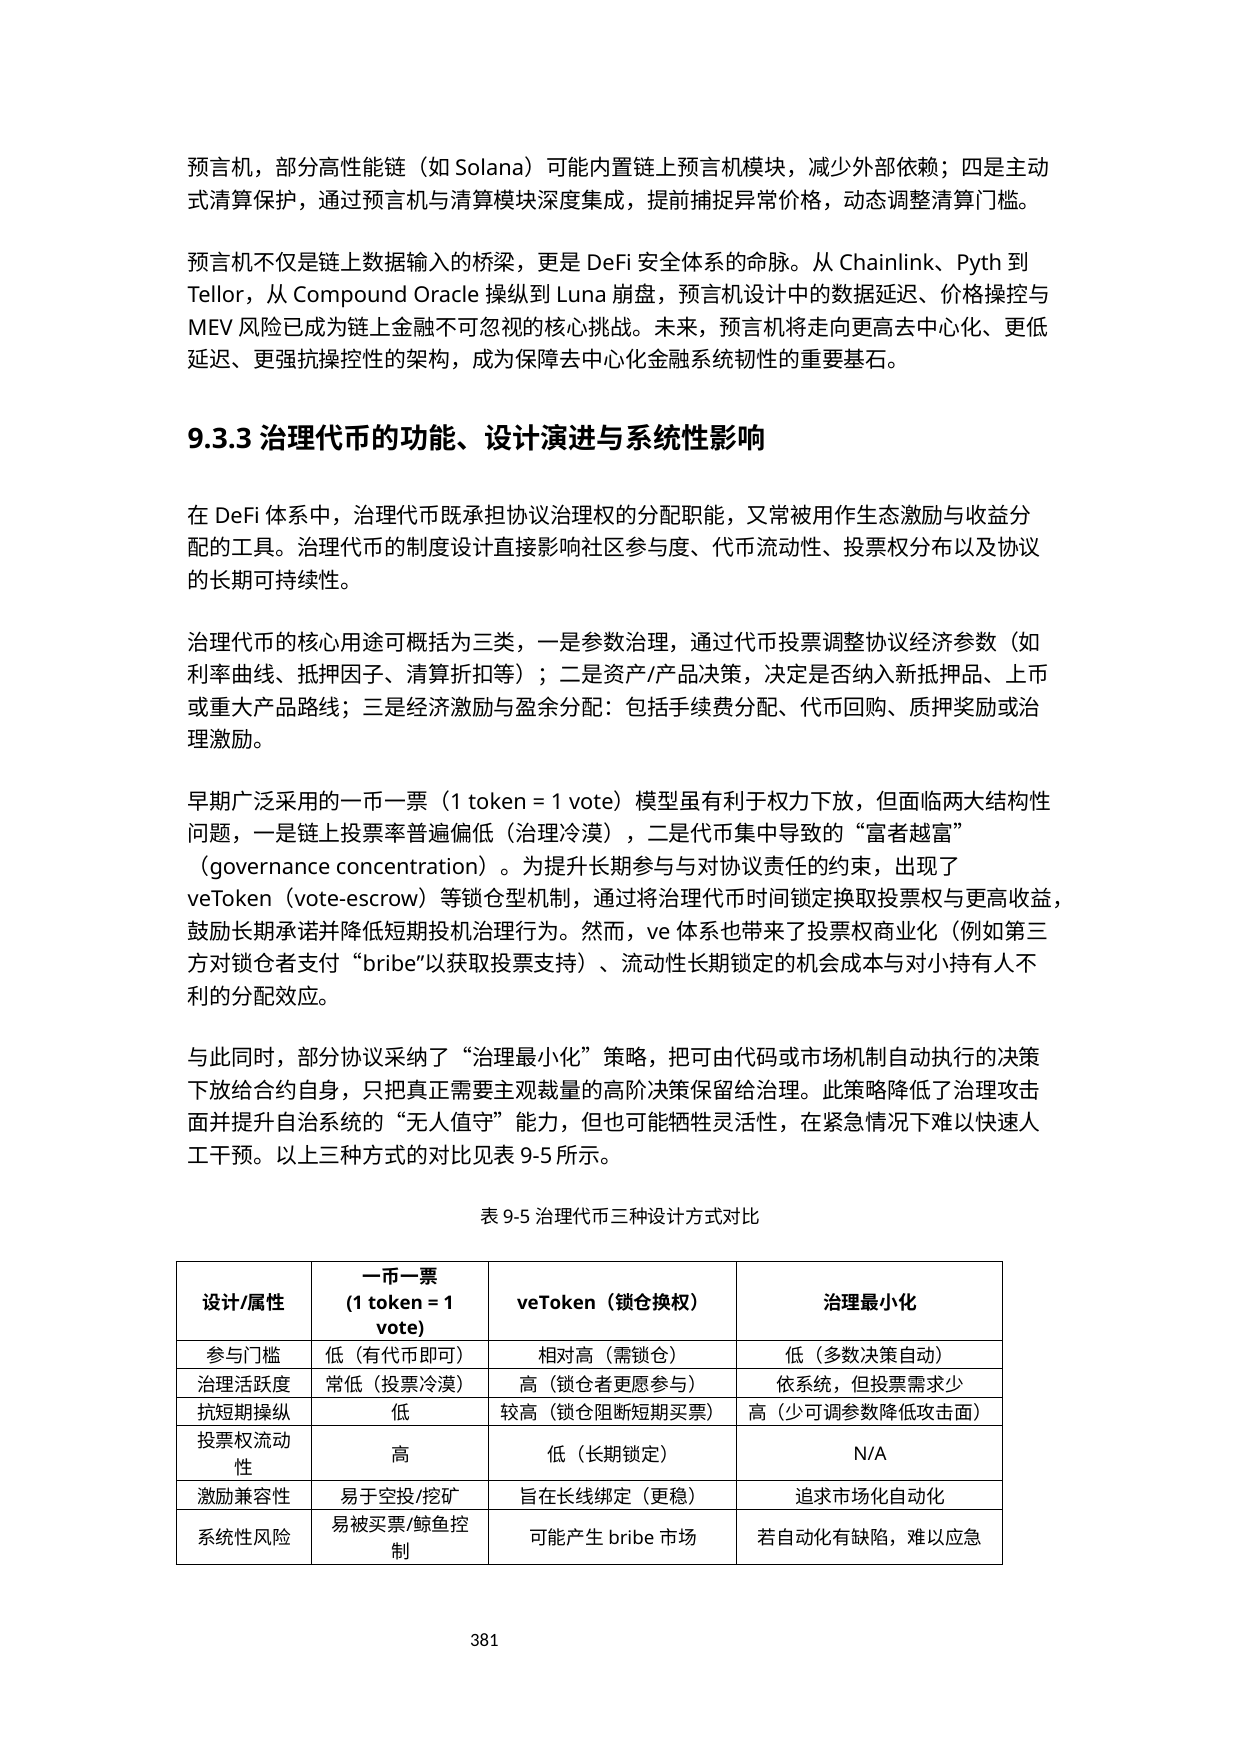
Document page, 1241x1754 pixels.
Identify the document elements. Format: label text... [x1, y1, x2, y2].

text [187, 150, 1053, 215]
table_cell 高（锁仓者更愿参与） [489, 1369, 736, 1397]
table_cell 若自动化有缺陷，难以应急 [737, 1510, 1002, 1564]
text 预言机不仅是链上数据输入的桥梁，更是 DeFi 安全体系的命脉。从 Chainlink、Pyth 到 Tellor，从 Compound Oracle 操纵到 Luna 崩盘，预言机设计中的数据延迟、价格操控与 MEV 风险已成为链上金融不可忽视的核心挑战。未来，预言机将走向更高去中心化、更低延迟、更强抗操控性的架构，成为保障去中心化金融系统韧性的重要基石。 [187, 244, 1053, 374]
table_cell 依系统，但投票需求少 [737, 1369, 1002, 1397]
table_header 设计/属性 [177, 1262, 311, 1340]
table_cell 低（有代币即可） [312, 1341, 488, 1368]
table_cell 低（长期锁定） [489, 1426, 736, 1480]
table_cell 相对高（需锁仓） [489, 1341, 736, 1368]
table_cell 低 [312, 1398, 488, 1425]
table_cell 抗短期操纵 [177, 1398, 311, 1425]
table_cell 激励兼容性 [177, 1481, 311, 1508]
table_cell 旨在长线绑定（更稳） [489, 1481, 736, 1508]
text 表9-5 治理代币三种设计方式对比 [187, 1199, 1053, 1232]
table_header 一币一票 (1 token = 1 vote) [312, 1262, 488, 1340]
table_cell 可能产生 bribe 市场 [489, 1510, 736, 1564]
table_cell 追求市场化自动化 [737, 1481, 1002, 1508]
table_cell 易于空投/挖矿 [312, 1481, 488, 1508]
table_cell 易被买票/鲸鱼控制 [312, 1510, 488, 1564]
table_cell 系统性风险 [177, 1510, 311, 1564]
table_cell 较高（锁仓阻断短期买票） [489, 1398, 736, 1425]
subtitle 9.3.3 治理代币的功能、设计演进与系统性影响 [187, 403, 1053, 468]
table_cell 参与门槛 [177, 1341, 311, 1368]
text 治理代币的核心用途可概括为三类，一是参数治理，通过代币投票调整协议经济参数（如利率曲线、抵押因子、清算折扣等）；二是资产/产品决策，决定是否纳入新抵押品、上币或重大产品路线；三是经济激励与盈余分配：包括手续费分配、代币回购、质押奖励或治理激励。 [187, 624, 1053, 754]
table_cell 高（少可调参数降低攻击面） [737, 1398, 1002, 1425]
table_cell 常低（投票冷漠） [312, 1369, 488, 1397]
table_cell 低（多数决策自动） [737, 1341, 1002, 1368]
table_cell 治理活跃度 [177, 1369, 311, 1397]
table_cell 投票权流动性 [177, 1426, 311, 1480]
table_cell N/A [737, 1426, 1002, 1480]
table_cell 高 [312, 1426, 488, 1480]
text 早期广泛采用的一币一票（1 token = 1 vote）模型虽有利于权力下放，但面临两大结构性问题，一是链上投票率普遍偏低（治理冷漠），二是代币集中导致的“富者越富”（governance concentration）。为提升长期参与与对协议责任的约束，出现了 veToken（vote-escrow）等锁仓型机制，通过将治理代币时间锁定换取投票权与更高收益，鼓励长期承诺并降低短期投机治理行为。然而，ve 体系也带来了投票权商业化（例如第三方对锁仓者支付“bribe”以获取投票支持）、流动性长期锁定的机会成本与对小持有人不利的分配效应。 [187, 783, 1053, 1011]
table_header veToken（锁仓换权） [489, 1262, 736, 1340]
text 在 DeFi 体系中，治理代币既承担协议治理权的分配职能，又常被用作生态激励与收益分配的工具。治理代币的制度设计直接影响社区参与度、代币流动性、投票权分布以及协议的长期可持续性。 [187, 497, 1053, 595]
table_header 治理最小化 [737, 1262, 1002, 1340]
text 与此同时，部分协议采纳了“治理最小化”策略，把可由代码或市场机制自动执行的决策下放给合约自身，只把真正需要主观裁量的高阶决策保留给治理。此策略降低了治理攻击面并提升自治系统的“无人值守”能力，但也可能牺牲灵活性，在紧急情况下难以快速人工干预。以上三种方式的对比见表9-5所示。 [187, 1040, 1053, 1170]
